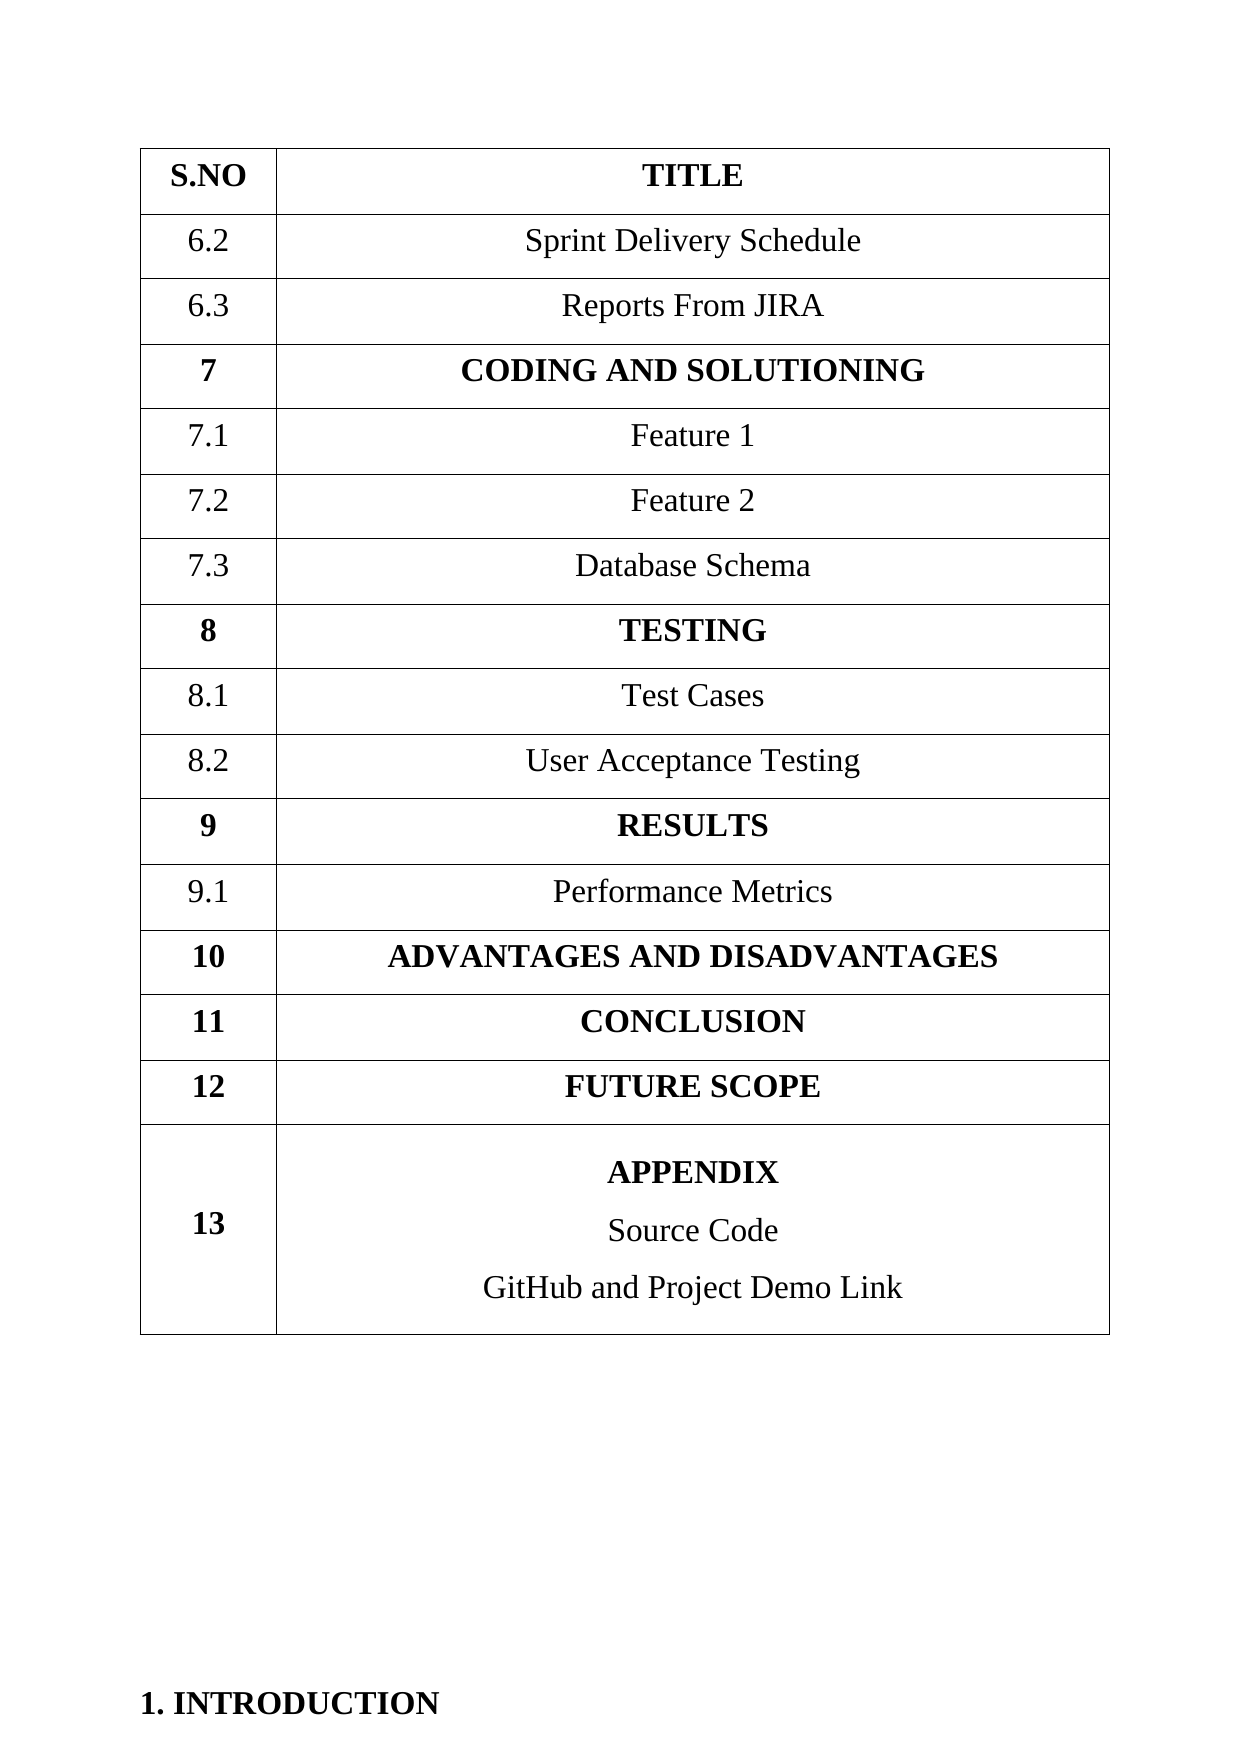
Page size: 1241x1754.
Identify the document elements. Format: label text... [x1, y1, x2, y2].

table_cell Feature 1 [277, 409, 1109, 474]
table_cell 9 [141, 799, 276, 864]
table_cell S.NO [141, 149, 276, 214]
table_cell 7 [141, 345, 276, 408]
table_cell APPENDIX Source Code GitHub and Project Demo Link [277, 1125, 1109, 1334]
table_cell Sprint Delivery Schedule [277, 215, 1109, 278]
table_cell 12 [141, 1061, 276, 1124]
table_cell Test Cases [277, 669, 1109, 734]
text 1. INTRODUCTION [139, 1683, 1103, 1721]
table_cell User Acceptance Testing [277, 735, 1109, 798]
table_cell 7.1 [141, 409, 276, 474]
table_cell 8.2 [141, 735, 276, 798]
table_cell Database Schema [277, 539, 1109, 604]
table_cell TESTING [277, 605, 1109, 668]
table_cell 6.3 [141, 279, 276, 344]
table_cell TITLE [277, 149, 1109, 214]
table_cell FUTURE SCOPE [277, 1061, 1109, 1124]
table_cell 7.2 [141, 475, 276, 538]
table_cell Feature 2 [277, 475, 1109, 538]
table_cell 7.3 [141, 539, 276, 604]
table_cell 9.1 [141, 865, 276, 930]
table_cell Performance Metrics [277, 865, 1109, 930]
table_cell Reports From JIRA [277, 279, 1109, 344]
table_cell 8 [141, 605, 276, 668]
table_cell 10 [141, 931, 276, 994]
table_cell 13 [141, 1125, 276, 1334]
table_cell CODING AND SOLUTIONING [277, 345, 1109, 408]
table_cell CONCLUSION [277, 995, 1109, 1060]
table_cell ADVANTAGES AND DISADVANTAGES [277, 931, 1109, 994]
table_cell 11 [141, 995, 276, 1060]
table_cell 8.1 [141, 669, 276, 734]
table_cell RESULTS [277, 799, 1109, 864]
table_cell 6.2 [141, 215, 276, 278]
